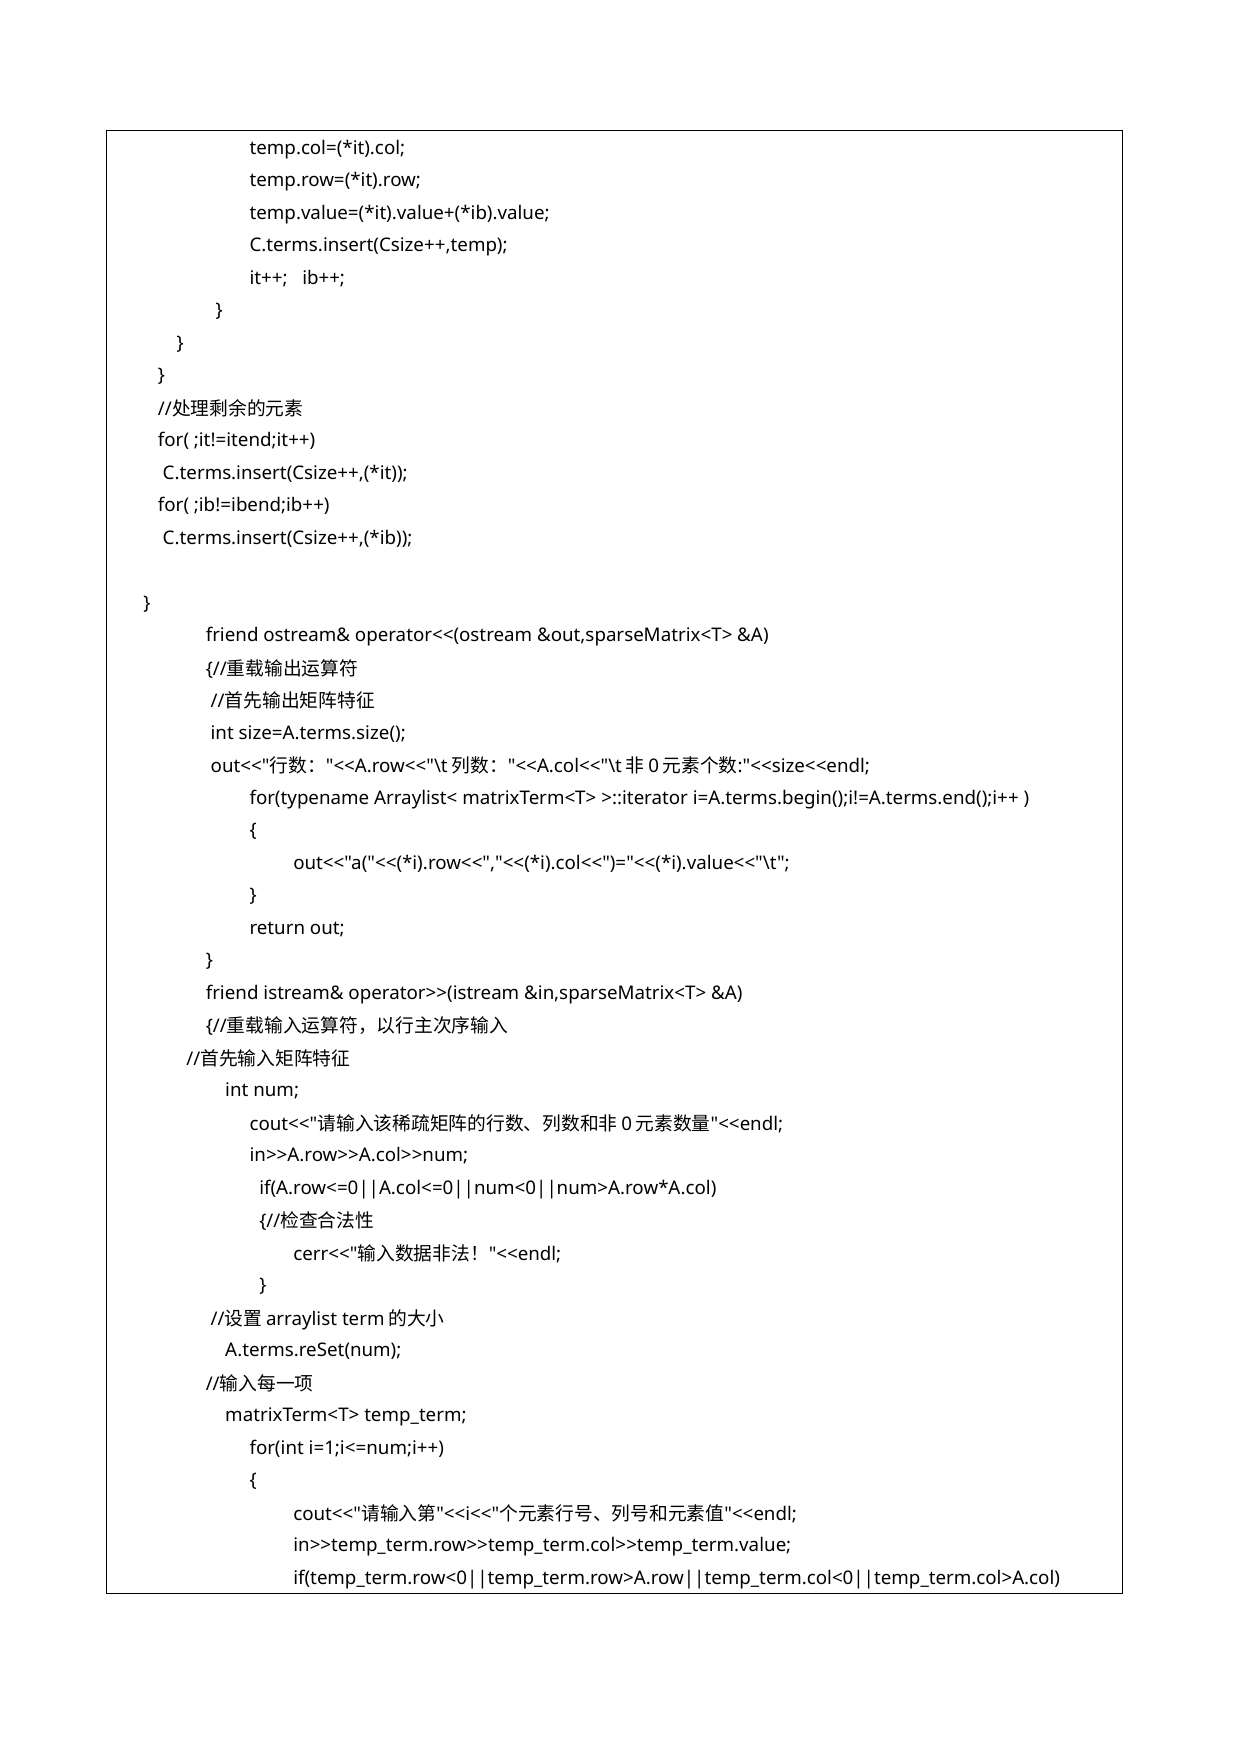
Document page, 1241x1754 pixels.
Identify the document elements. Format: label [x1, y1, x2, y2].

table_cell [107, 131, 1122, 1593]
